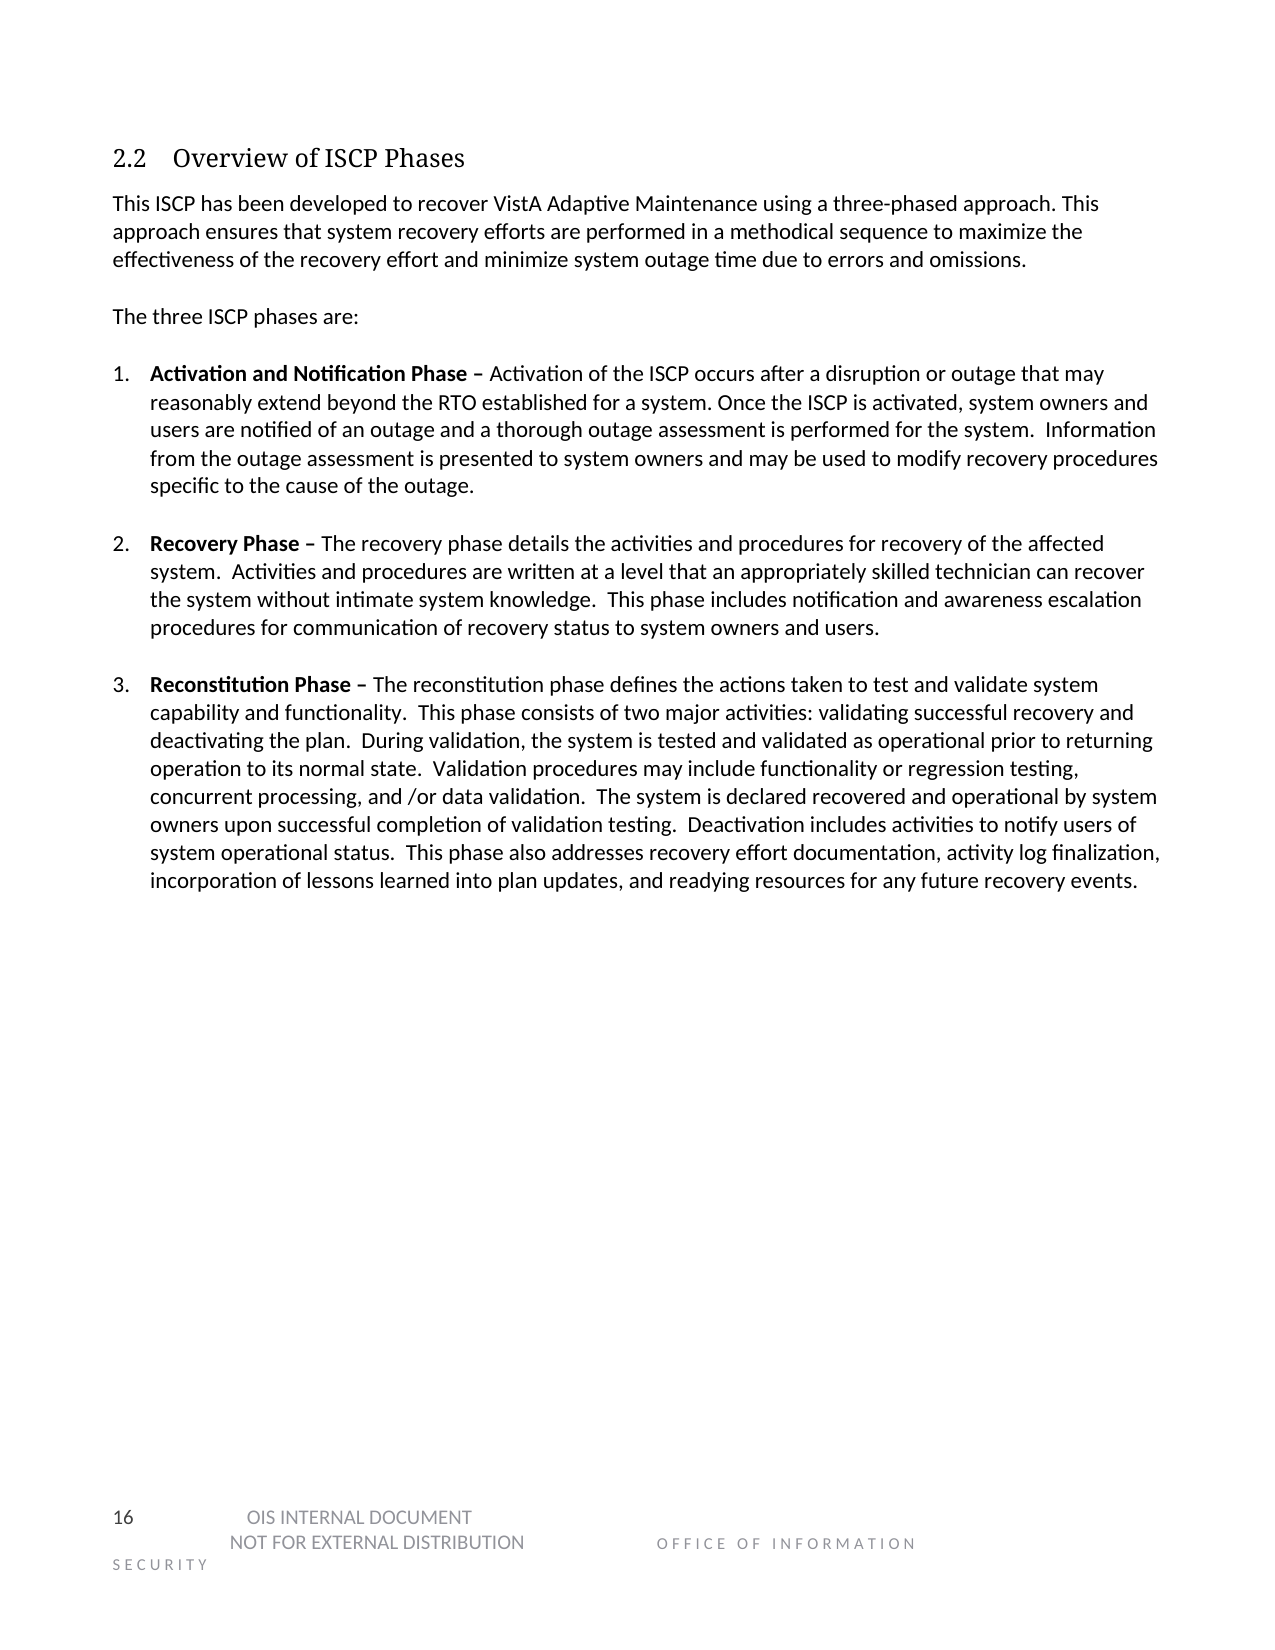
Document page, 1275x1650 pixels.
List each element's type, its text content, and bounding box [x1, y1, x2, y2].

text This ISCP has been developed to recover VistA Adaptive Maintenance using a three-phased approach. This approach ensures that system recovery efforts are performed in a methodical sequence to maximize the effectiveness of the recovery effort and minimize system outage time due to errors and omissions. [112, 189, 1162, 273]
text The three ISCP phases are: [112, 302, 1162, 330]
list Reconstitution Phase – The reconstitution phase defines the actions taken to test and validate system capability and functionality. This phase consists of two major activities: validating successful recovery and deactivating the plan. During validation, the system is tested and validated as operational prior to returning operation to its normal state. Validation procedures may include functionality or regression testing, concurrent processing, and /or data validation. The system is declared recovered and operational by system owners upon successful completion of validation testing. Deactivation includes activities to notify users of system operational status. This phase also addresses recovery effort documentation, activity log finalization, incorporation of lessons learned into plan updates, and readying resources for any future recovery events. [112, 670, 1162, 894]
list Activation and Notification Phase – Activation of the ISCP occurs after a disruption or outage that may reasonably extend beyond the RTO established for a system. Once the ISCP is activated, system owners and users are notified of an outage and a thorough outage assessment is performed for the system. Information from the outage assessment is presented to system owners and may be used to modify recovery procedures specific to the cause of the outage. [112, 359, 1162, 500]
list Recovery Phase – The recovery phase details the activities and procedures for recovery of the affected system. Activities and procedures are written at a level that an appropriately skilled technician can recover the system without intimate system knowledge. This phase includes notification and awareness escalation procedures for communication of recovery status to system owners and users. [112, 529, 1162, 641]
subtitle Overview of ISCP Phases [112, 141, 1162, 174]
